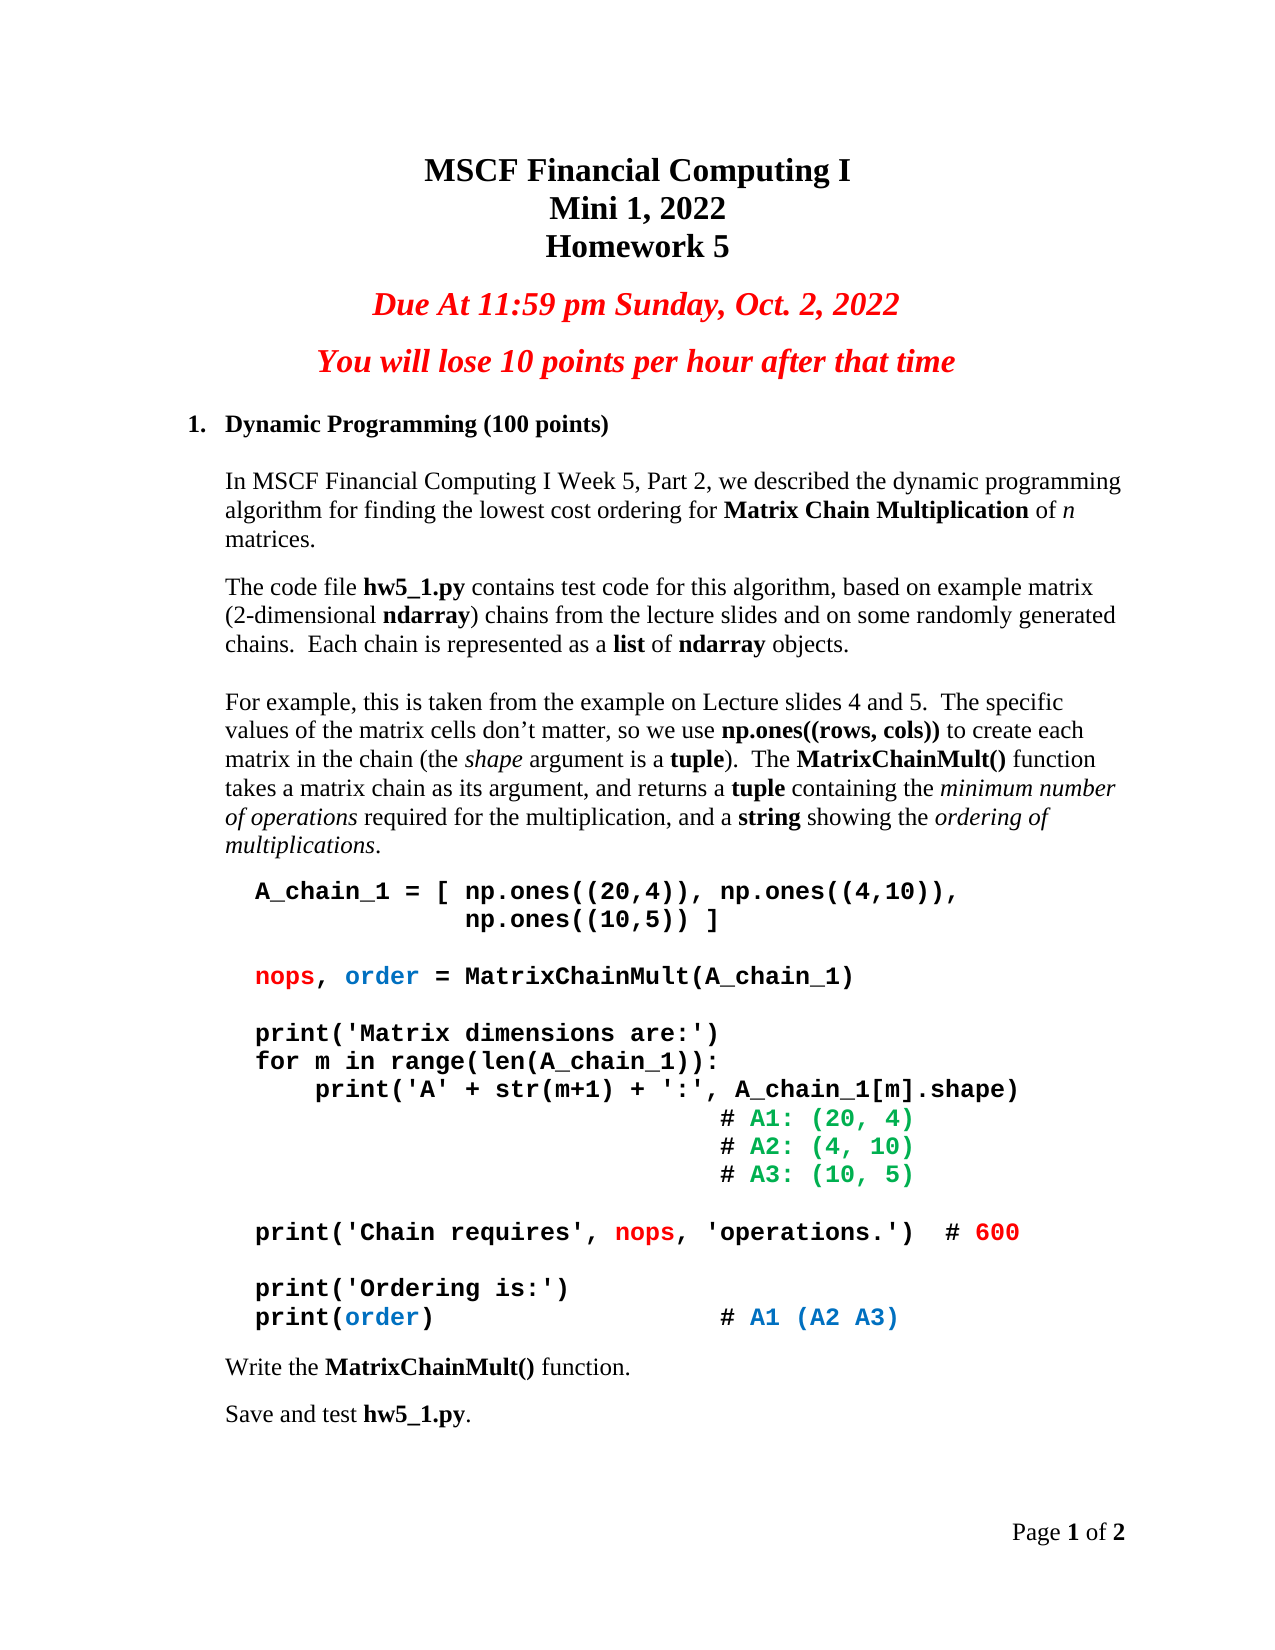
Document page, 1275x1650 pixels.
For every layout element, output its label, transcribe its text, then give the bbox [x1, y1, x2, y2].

text for m in range(len(A_chain_1)): [225, 1049, 1125, 1077]
title MSCF Financial Computing I [150, 150, 1125, 188]
text The code file hw5_1.py contains test code for this algorithm, based on example matrix (2-dimensional ndarray) chains from the lecture slides and on some randomly generated chains. Each chain is represented as a list of ndarray objects. [225, 572, 1125, 658]
text # A3: (10, 5) [225, 1162, 1125, 1190]
text np.ones((10,5)) ] [225, 907, 1125, 935]
text print('A' + str(m+1) + ':', A_chain_1[m].shape) [225, 1077, 1125, 1105]
title Mini 1, 2022 [150, 188, 1125, 227]
text # A1: (20, 4) [225, 1105, 1125, 1134]
text print('Chain requires', nops, 'operations.') # 600 [225, 1219, 1125, 1247]
text print('Ordering is:') [225, 1276, 1125, 1304]
text Due At 11:59 pm Sunday, Oct. 2, 2022 [150, 284, 1125, 322]
text For example, this is taken from the example on Lecture slides 4 and 5. The specific values of the matrix cells don’t matter, so we use np.ones((rows, cols)) to create each matrix in the chain (the shape argument is a tuple). The MatrixChainMult() function takes a matrix chain as its argument, and returns a tuple containing the minimum number of operations required for the multiplication, and a string showing the ordering of multiplications. [225, 687, 1125, 859]
text You will lose 10 points per hour after that time [150, 342, 1125, 380]
text Save and test hw5_1.py. [225, 1399, 1125, 1428]
text # A2: (4, 10) [225, 1134, 1125, 1162]
text Homework 5 [150, 227, 1125, 265]
text In MSCF Financial Computing I Week 5, Part 2, we described the dynamic programming algorithm for finding the lowest cost ordering for Matrix Chain Multiplication of n matrices. [225, 466, 1125, 552]
list Dynamic Programming (100 points) [187, 409, 1125, 437]
text A_chain_1 = [ np.ones((20,4)), np.ones((4,10)), [225, 878, 1125, 907]
text print('Matrix dimensions are:') [225, 1020, 1125, 1049]
text print(order) # A1 (A2 A3) [225, 1304, 1125, 1332]
text Write the MatrixChainMult() function. [225, 1352, 1125, 1380]
text nops, order = MatrixChainMult(A_chain_1) [225, 963, 1125, 992]
